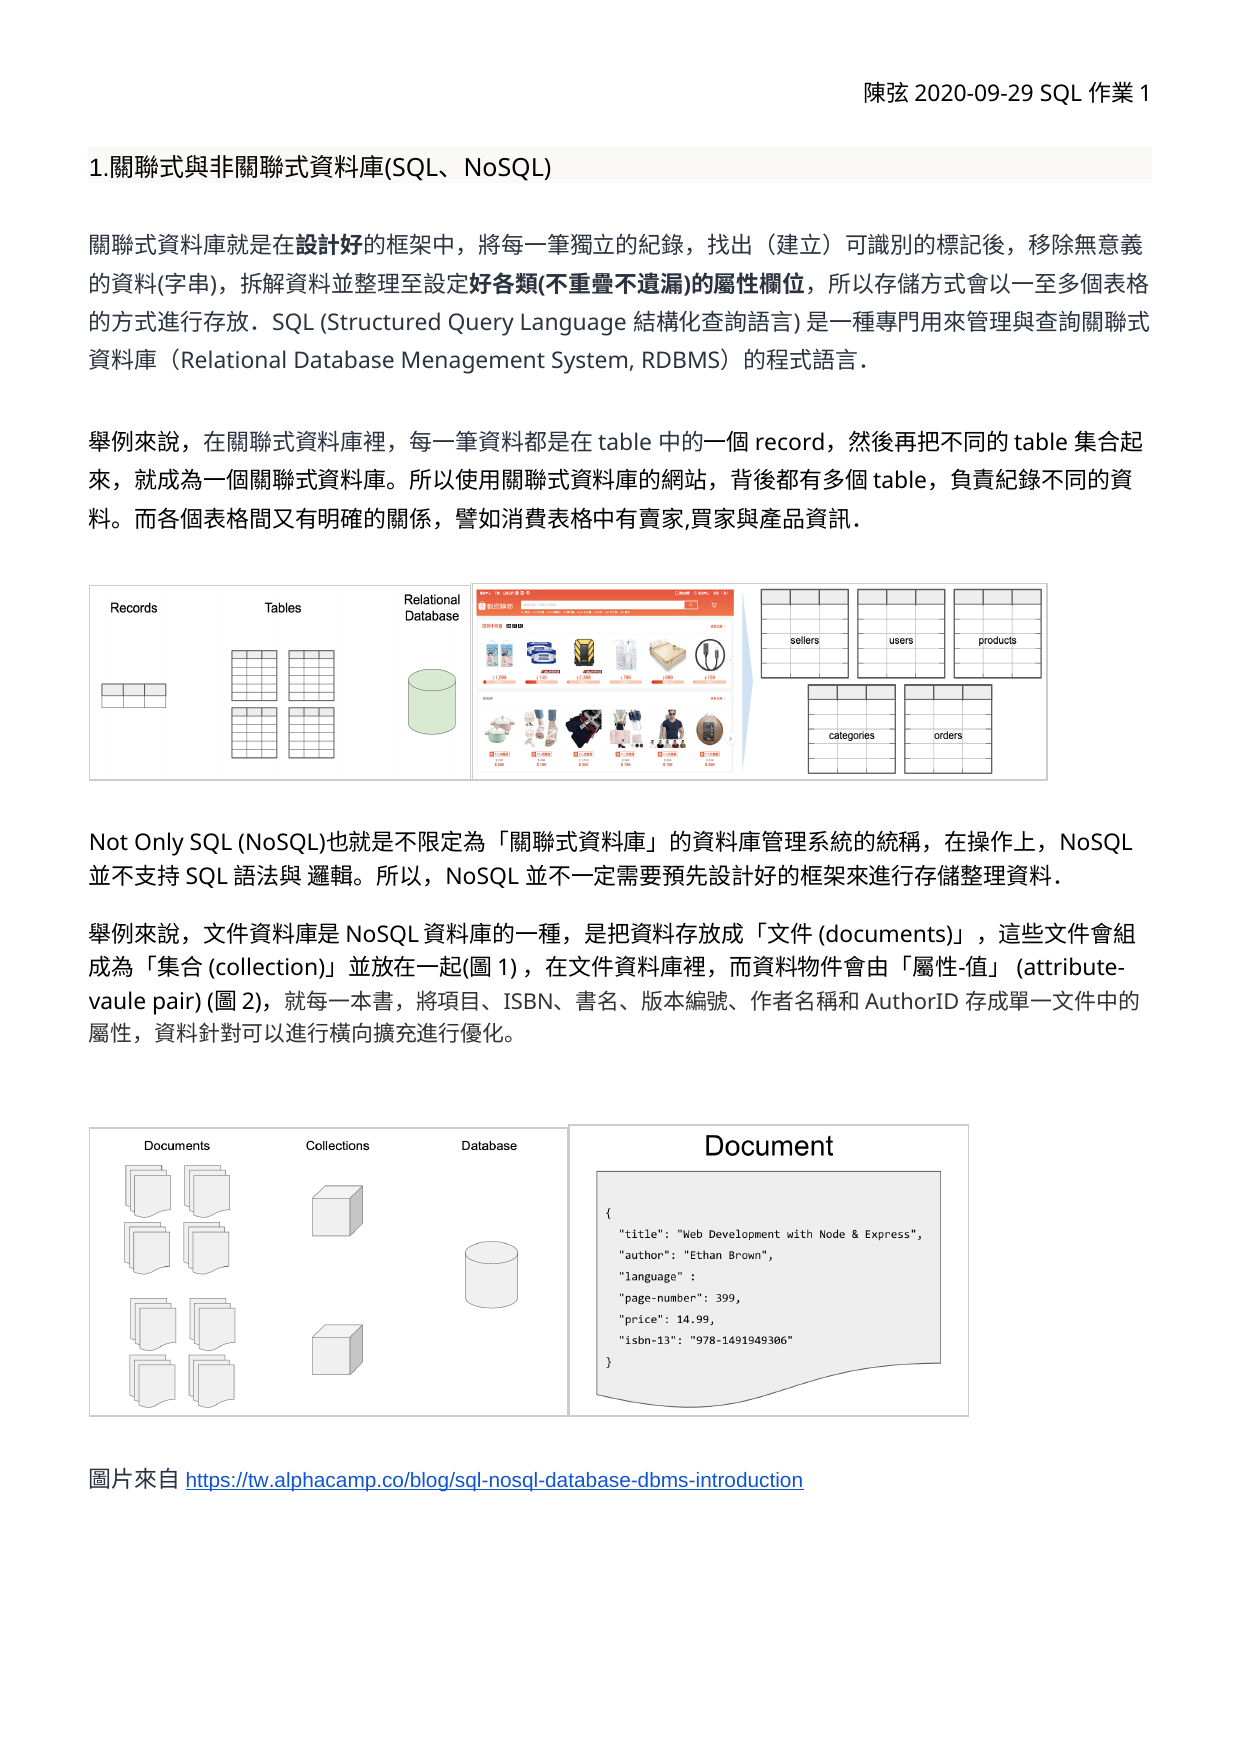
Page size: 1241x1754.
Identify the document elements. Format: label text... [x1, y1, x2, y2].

text 圖片來自 https://tw.alphacamp.co/blog/sql-nosql-database-dbms-introduction [88, 1461, 1152, 1494]
picture [570, 1126, 968, 1415]
picture [473, 584, 1046, 779]
text 關聯式資料庫就是在設計好的框架中，將每一筆獨立的紀錄，找出（建立）可識別的標記後，移除無意義的資料(字串)，拆解資料並整理至設定好各類(不重疊不遺漏)的屬性欄位，所以存儲方式會以一至多個表格的方式進行存放．SQL (Structured Query Language 結構化查詢語言) 是一種專門用來管理與查詢關聯式資料庫（Relational Database Menagement System, RDBMS）的程式語言． [88, 227, 1152, 375]
picture [90, 586, 470, 779]
picture [90, 1129, 567, 1415]
text Not Only SQL (NoSQL)也就是不限定為「關聯式資料庫」的資料庫管理系統的統稱，在操作上，NoSQL 並不支持 SQL 語法與 邏輯。所以，NoSQL 並不一定需要預先設計好的框架來進行存儲整理資料． [88, 824, 1152, 891]
text 舉例來說，在關聯式資料庫裡，每一筆資料都是在 table 中的一個 record，然後再把不同的 table 集合起來，就成為一個關聯式資料庫。所以使用關聯式資料庫的網站，背後都有多個 table，負責紀錄不同的資料。而各個表格間又有明確的關係，譬如消費表格中有賣家,買家與產品資訊． [88, 424, 1152, 534]
text 舉例來說，文件資料庫是NoSQL資料庫的一種，是把資料存放成「文件 (documents)」，這些文件會組成為「集合 (collection)」並放在一起(圖1) ，在文件資料庫裡，而資料物件會由「屬性-值」 (attribute-vaule pair) (圖2)，就每一本書，將項目、ISBN、書名、版本編號、作者名稱和 AuthorID 存成單一文件中的屬性，資料針對可以進行橫向擴充進行優化。 [88, 916, 1152, 1048]
subtitle 1.關聯式與非關聯式資料庫(SQL、NoSQL) [88, 147, 1152, 183]
